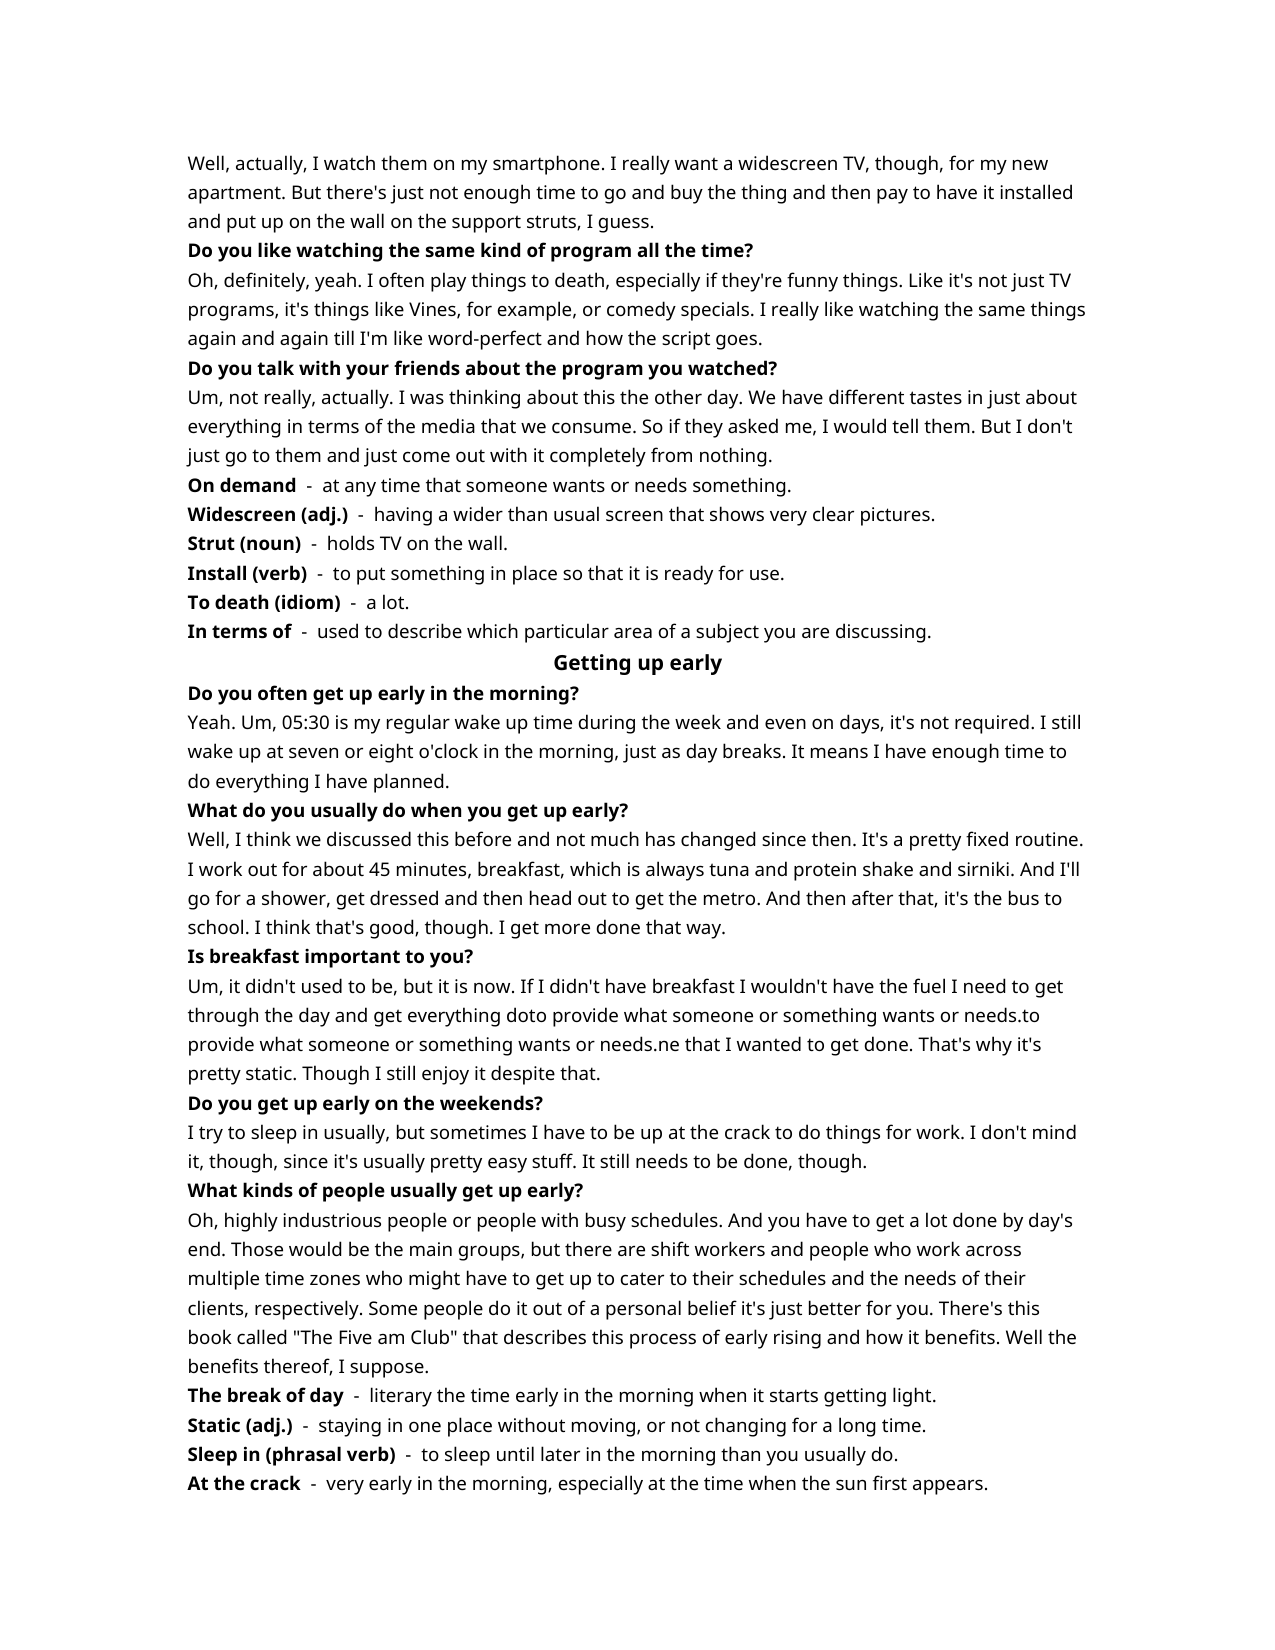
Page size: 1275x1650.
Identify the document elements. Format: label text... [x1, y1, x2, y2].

text Do you often get up early in the morning? [187, 680, 1087, 706]
text What do you usually do when you get up early? [187, 797, 1087, 823]
text The break of day - literary the time early in the morning when it starts getting light. [187, 1383, 1087, 1408]
text Is breakfast important to you? [187, 944, 1087, 969]
text Getting up early [187, 648, 1087, 676]
text Oh, highly industrious people or people with busy schedules. And you have to get a lot done by day's end. Those would be the main groups, but there are shift workers and people who work across multiple time zones who might have to get up to cater to their schedules and the needs of their clients, respectively. Some people do it out of a personal belief it's just better for you. There's this book called "The Five am Club" that describes this process of early rising and how it benefits. Well the benefits thereof, I suppose. [187, 1207, 1087, 1379]
text I try to sleep in usually, but sometimes I have to be up at the crack to do things for work. I don't mind it, though, since it's usually pretty easy stuff. It still needs to be done, though. [187, 1119, 1087, 1174]
text Install (verb) - to put something in place so that it is ready for use. [187, 560, 1087, 585]
text Um, not really, actually. I was thinking about this the other day. We have different tastes in just about everything in terms of the media that we consume. So if they asked me, I would tell them. But I don't just go to them and just come out with it completely from nothing. [187, 384, 1087, 468]
text Do you talk with your friends about the program you watched? [187, 355, 1087, 380]
text Strut (noun) - holds TV on the wall. [187, 531, 1087, 556]
text Well, actually, I watch them on my smartphone. I really want a widescreen TV, though, for my new apartment. But there's just not enough time to go and buy the thing and then pay to have it installed and put up on the wall on the support struts, I guess. [187, 150, 1087, 234]
text Yeah. Um, 05:30 is my regular wake up time during the week and even on days, it's not required. I still wake up at seven or eight o'clock in the morning, just as day breaks. It means I have enough time to do everything I have planned. [187, 709, 1087, 793]
text Static (adj.) - staying in one place without moving, or not changing for a long time. [187, 1412, 1087, 1437]
text Well, I think we discussed this before and not much has changed since then. It's a pretty fixed routine. I work out for about 45 minutes, breakfast, which is always tuna and protein shake and sirniki. And I'll go for a shower, get dressed and then head out to get the metro. And then after that, it's the bus to school. I think that's good, though. I get more done that way. [187, 827, 1087, 940]
text On demand - at any time that someone wants or needs something. [187, 472, 1087, 497]
text At the crack - very early in the morning, especially at the time when the sun first appears. [187, 1471, 1087, 1496]
text Do you like watching the same kind of program all the time? [187, 238, 1087, 263]
text Oh, definitely, yeah. I often play things to death, especially if they're funny things. Like it's not just TV programs, it's things like Vines, for example, or comedy specials. I really like watching the same things again and again till I'm like word-perfect and how the script goes. [187, 267, 1087, 351]
text Do you get up early on the weekends? [187, 1090, 1087, 1116]
text Um, it didn't used to be, but it is now. If I didn't have breakfast I wouldn't have the fuel I need to get through the day and get everything doto provide what someone or something wants or needs.to provide what someone or something wants or needs.ne that I wanted to get done. That's why it's pretty static. Though I still enjoy it despite that. [187, 973, 1087, 1086]
text What kinds of people usually get up early? [187, 1178, 1087, 1203]
text Sleep in (phrasal verb) - to sleep until later in the morning than you usually do. [187, 1441, 1087, 1467]
text Widescreen (adj.) - having a wider than usual screen that shows very clear pictures. [187, 501, 1087, 527]
text To death (idiom) - a lot. [187, 589, 1087, 614]
text In terms of - used to describe which particular area of a subject you are discussing. [187, 618, 1087, 644]
